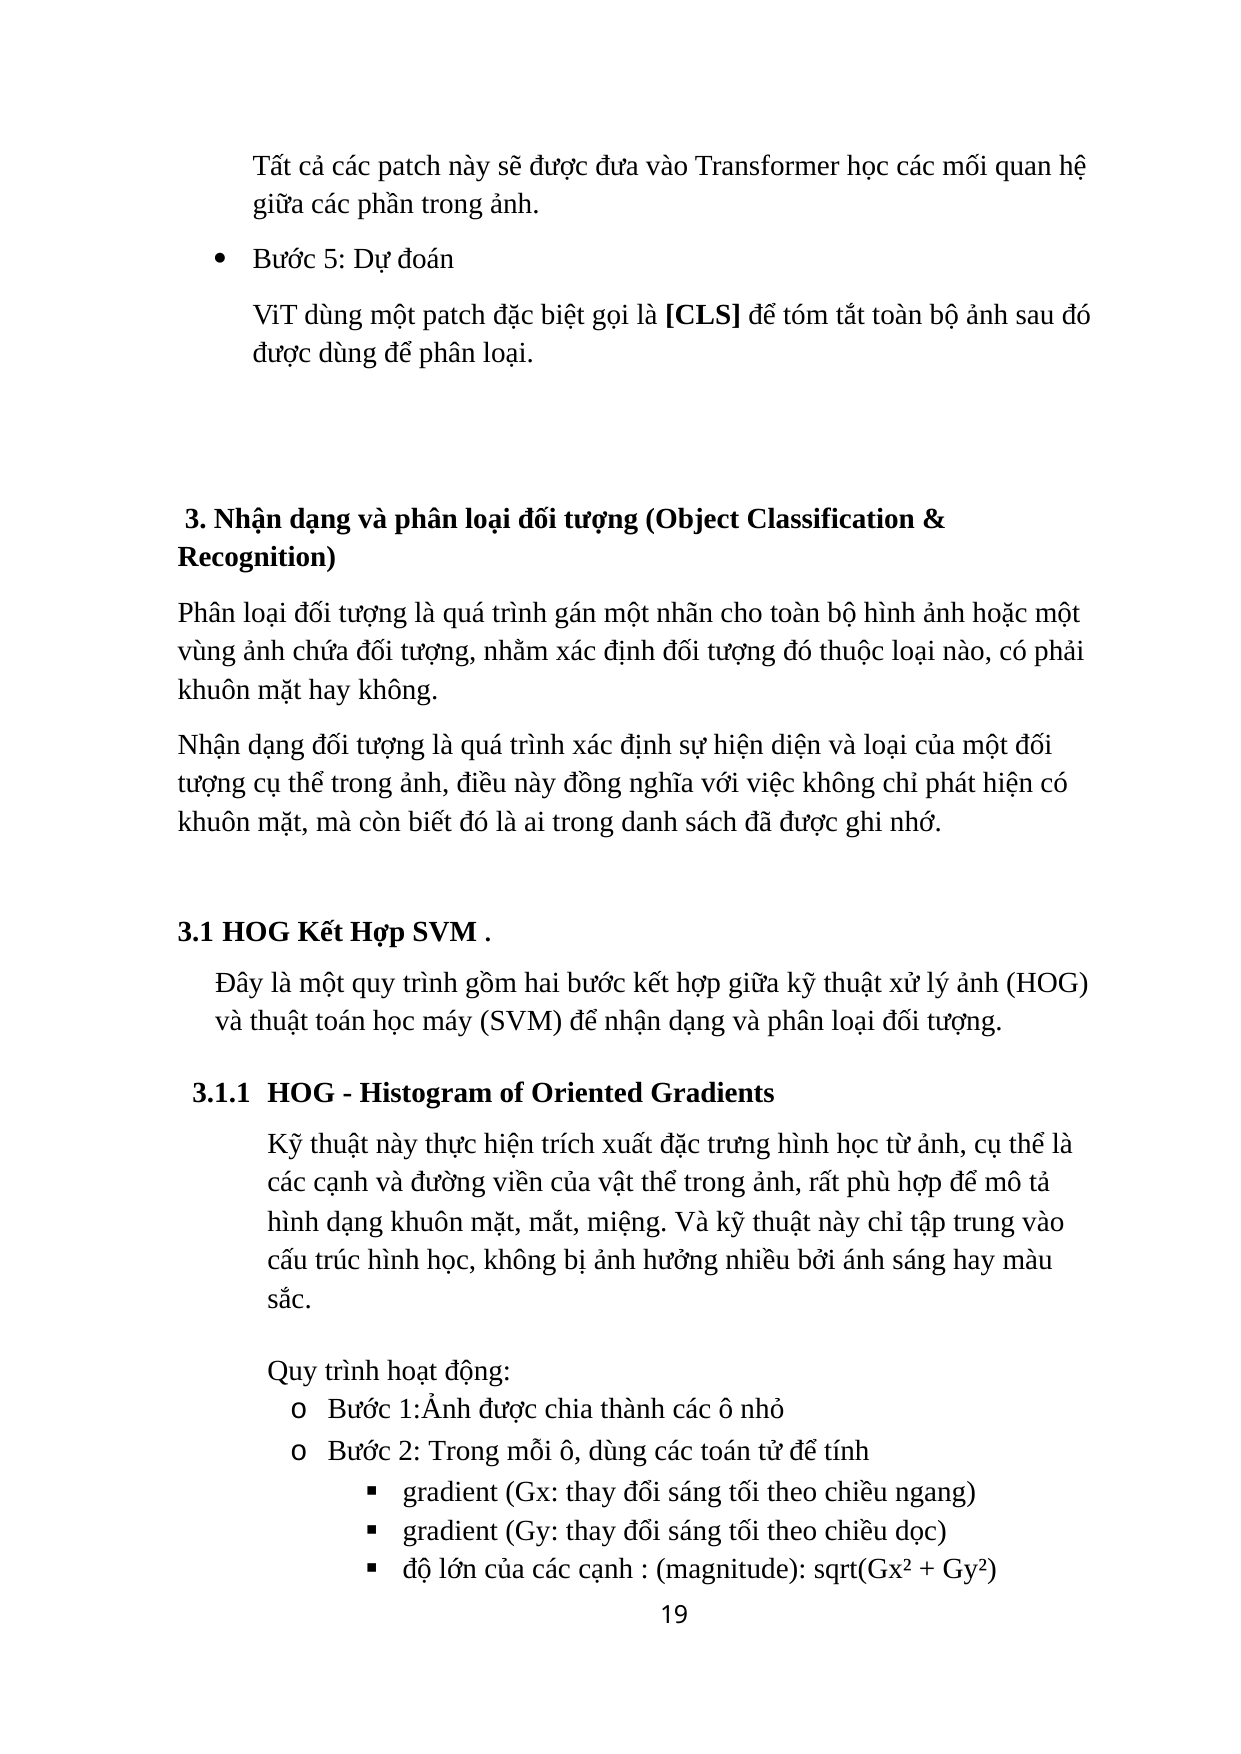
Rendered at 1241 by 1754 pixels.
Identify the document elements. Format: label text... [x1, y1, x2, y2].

list Đây là một quy trình gồm hai bước kết hợp giữa kỹ thuật xử lý ảnh (HOG) và thuật toán học máy (SVM) để nhận dạng và phân loại đối tượng. [215, 965, 1092, 1037]
list Bước 2: Trong mỗi ô, dùng các toán tử để tính [290, 1433, 1092, 1469]
list Kỹ thuật này thực hiện trích xuất đặc trưng hình học từ ảnh, cụ thể là các cạnh và đường viền của vật thể trong ảnh, rất phù hợp để mô tả hình dạng khuôn mặt, mắt, miệng. Và kỹ thuật này chỉ tập trung vào cấu trúc hình học, không bị ảnh hưởng nhiều bởi ánh sáng hay màu sắc. [267, 1126, 1092, 1314]
text 3. Nhận dạng và phân loại đối tượng (Object Classification & Recognition) [177, 501, 1092, 573]
list gradient (Gy: thay đổi sáng tối theo chiều dọc) [365, 1513, 1092, 1547]
list Bước 5: Dự đoán [215, 241, 1092, 275]
list Quy trình hoạt động: [267, 1353, 1092, 1387]
text Nhận dạng đối tượng là quá trình xác định sự hiện diện và loại của một đối tượng cụ thể trong ảnh, điều này đồng nghĩa với việc không chỉ phát hiện có khuôn mặt, mà còn biết đó là ai trong danh sách đã được ghi nhớ. [177, 727, 1092, 838]
list gradient (Gx: thay đổi sáng tối theo chiều ngang) [365, 1474, 1092, 1508]
text Tất cả các patch này sẽ được đưa vào Transformer học các mối quan hệ giữa các phần trong ảnh. [252, 148, 1092, 220]
list HOG Kết Hợp SVM . [177, 914, 1092, 948]
text Phân loại đối tượng là quá trình gán một nhãn cho toàn bộ hình ảnh hoặc một vùng ảnh chứa đối tượng, nhằm xác định đối tượng đó thuộc loại nào, có phải khuôn mặt hay không. [177, 595, 1092, 705]
text ViT dùng một patch đặc biệt gọi là [CLS] để tóm tắt toàn bộ ảnh sau đó được dùng để phân loại. [252, 297, 1092, 369]
list Bước 1:Ảnh được chia thành các ô nhỏ [290, 1392, 1092, 1428]
list độ lớn của các cạnh : (magnitude): sqrt(Gx² + Gy²) [365, 1552, 1092, 1585]
list HOG - Histogram of Oriented Gradients [192, 1075, 1092, 1109]
